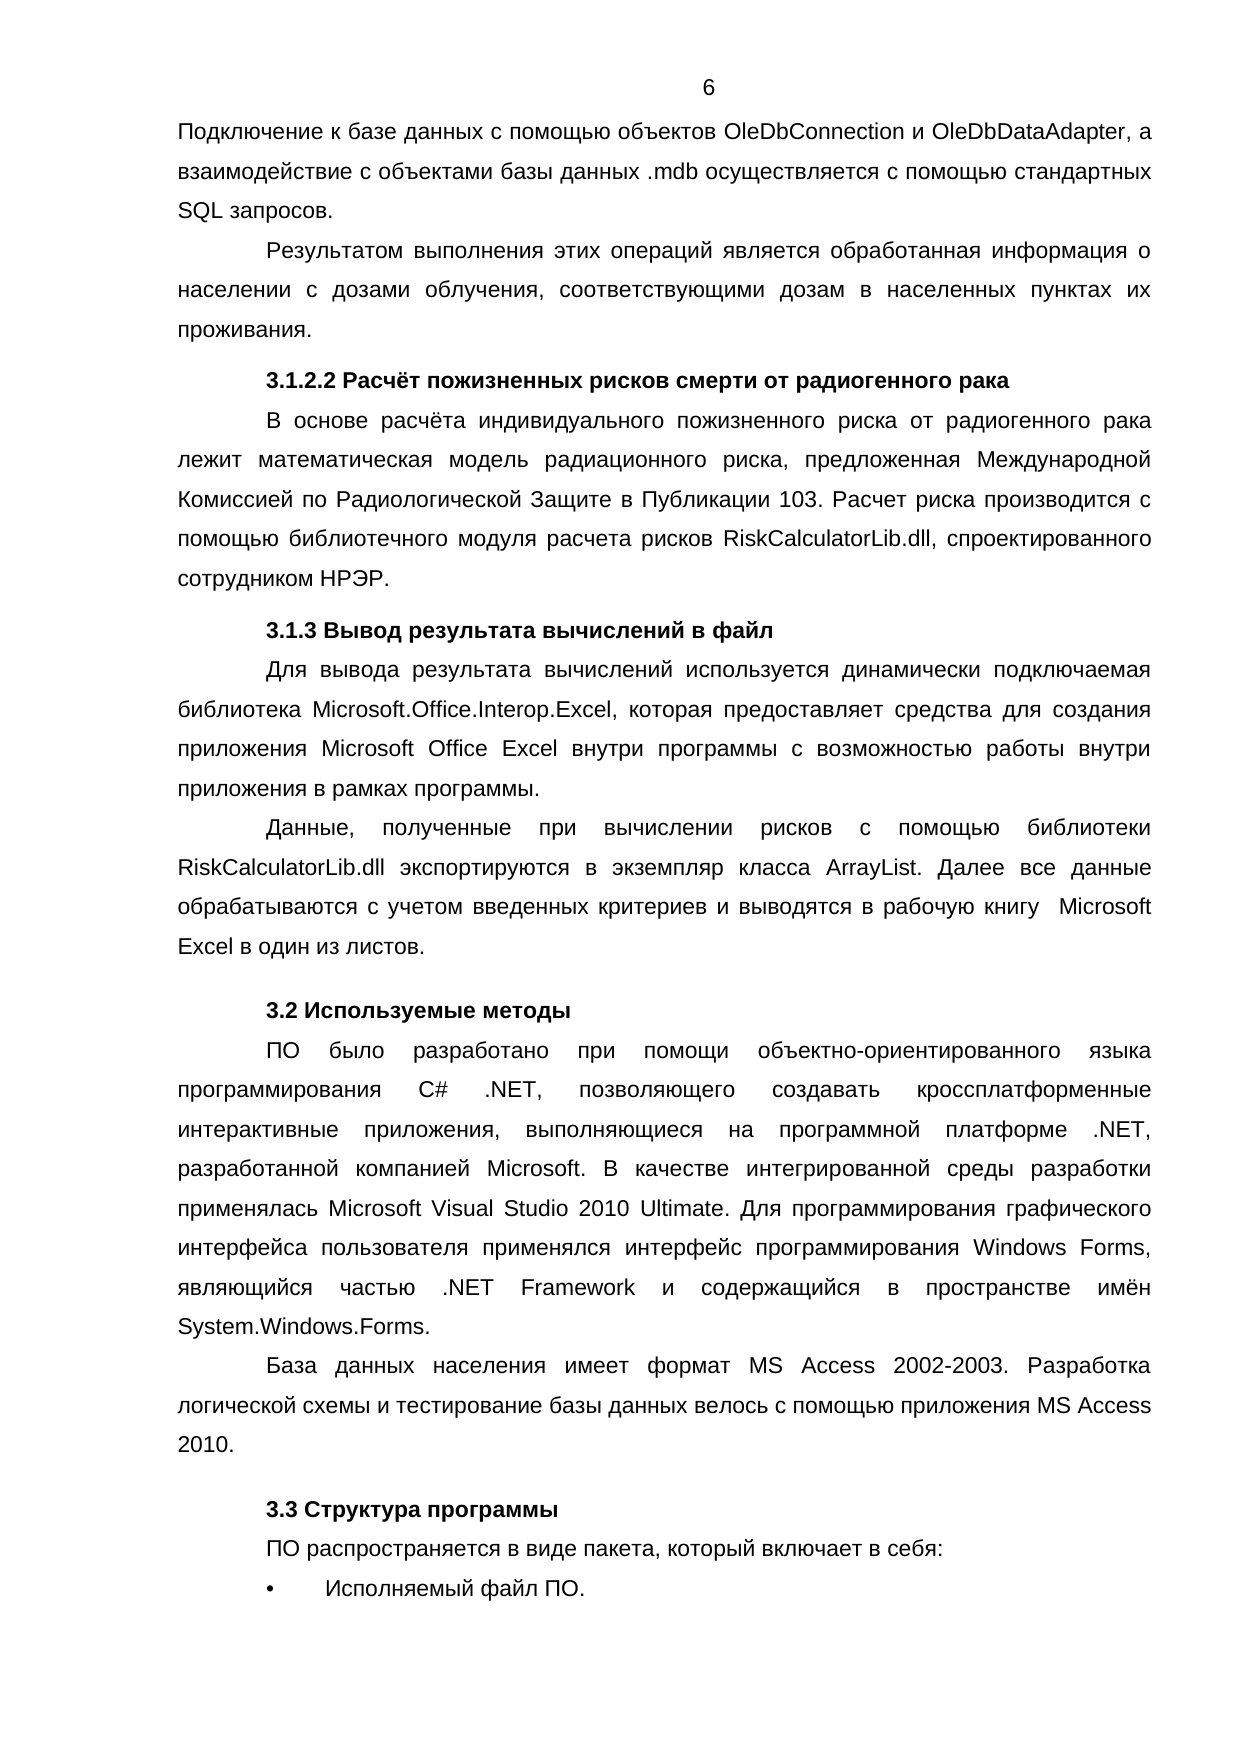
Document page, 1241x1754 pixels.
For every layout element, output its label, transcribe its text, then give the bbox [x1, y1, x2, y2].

text Данные, полученные при вычислении рисков с помощью библиотеки RiskCalculatorLib.dll экспортируются в экземпляр класса ArrayList. Далее все данные обрабатываются с учетом введенных критериев и выводятся в рабочую книгу Microsoft Excel в один из листов. [177, 814, 1152, 959]
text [177, 118, 1152, 223]
text База данных населения имеет формат MS Access 2002-2003. Разработка логической схемы и тестирование базы данных велось с помощью приложения MS Access 2010. [177, 1352, 1152, 1458]
text • Исполняемый файл ПО. [177, 1575, 1152, 1601]
subtitle 3.2 Используемые методы [177, 997, 1152, 1023]
subtitle 3.1.2.2 Расчёт пожизненных рисков смерти от радиогенного рака [177, 367, 1152, 394]
text Результатом выполнения этих операций является обработанная информация о населении с дозами облучения, соответствующими дозам в населенных пунктах их проживания. [177, 237, 1152, 342]
text ПО распространяется в виде пакета, который включает в себя: [177, 1535, 1152, 1562]
subtitle 3.3 Структура программы [177, 1496, 1152, 1522]
text ПО было разработано при помощи объектно-ориентированного языка программирования C# .NET, позволяющего создавать кроссплатформенные интерактивные приложения, выполняющиеся на программной платформе .NET, разработанной компанией Microsoft. В качестве интегрированной среды разработки применялась Microsoft Visual Studio 2010 Ultimate. Для программирования графического интерфейса пользователя применялся интерфейс программирования Windows Forms, являющийся частью .NET Framework и содержащийся в пространстве имён System.Windows.Forms. [177, 1037, 1152, 1339]
subtitle 3.1.3 Вывод результата вычислений в файл [177, 617, 1152, 643]
text Для вывода результата вычислений используется динамически подключаемая библиотека Microsoft.Office.Interop.Excel, которая предоставляет средства для создания приложения Microsoft Office Excel внутри программы с возможностью работы внутри приложения в рамках программы. [177, 656, 1152, 801]
text В основе расчёта индивидуального пожизненного риска от радиогенного рака лежит математическая модель радиационного риска, предложенная Международной Комиссией по Радиологической Защите в Публикации 103. Расчет риска производится с помощью библиотечного модуля расчета рисков RiskCalculatorLib.dll, спроектированного сотрудником НРЭР. [177, 407, 1152, 591]
